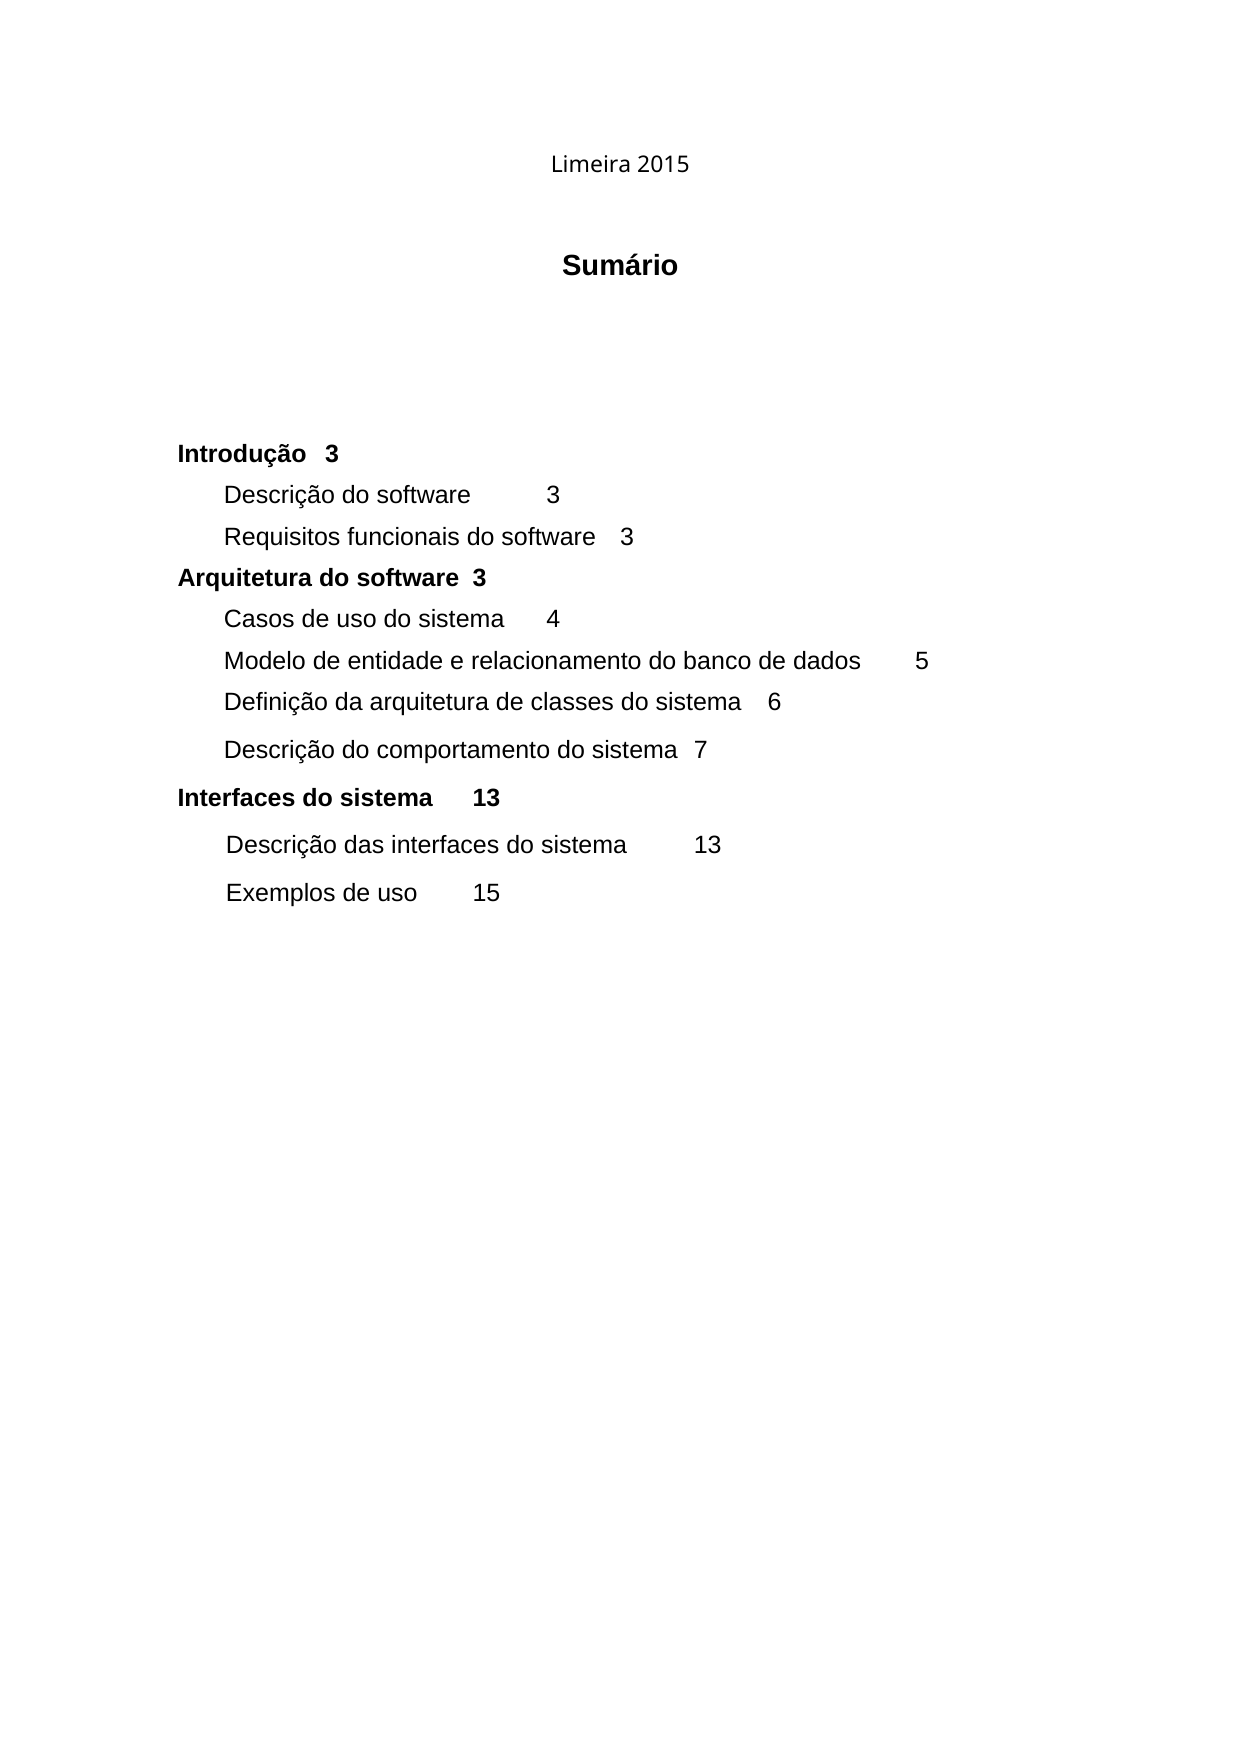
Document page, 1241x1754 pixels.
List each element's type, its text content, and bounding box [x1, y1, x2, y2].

text Limeira 2015 [177, 148, 1063, 179]
text Sumário [177, 248, 1063, 282]
